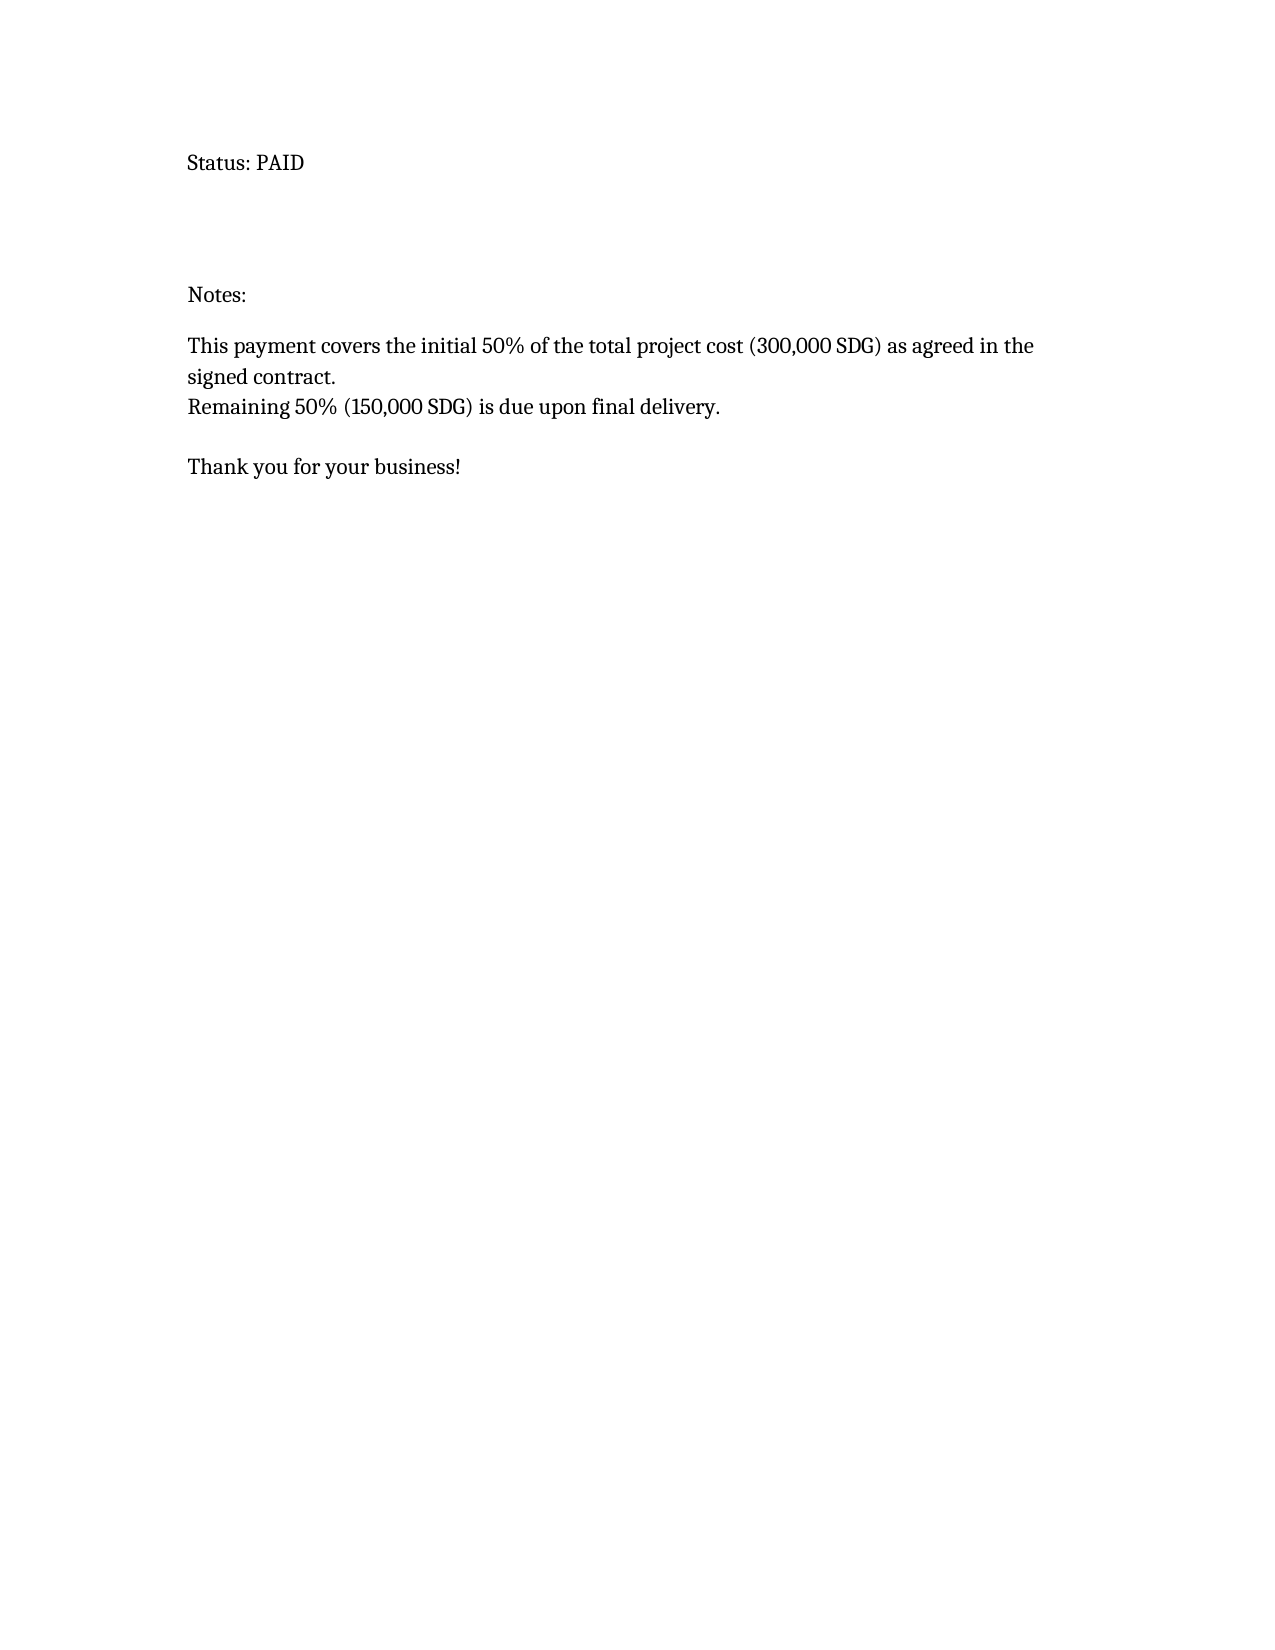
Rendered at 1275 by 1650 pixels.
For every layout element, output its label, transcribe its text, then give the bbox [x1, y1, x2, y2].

text Notes: [187, 282, 1087, 309]
text This payment covers the initial 50% of the total project cost (300,000 SDG) as agreed in the signed contract. Remaining 50% (150,000 SDG) is due upon final delivery. Thank you for your business! [187, 333, 1087, 481]
text Status: PAID [187, 150, 1087, 176]
